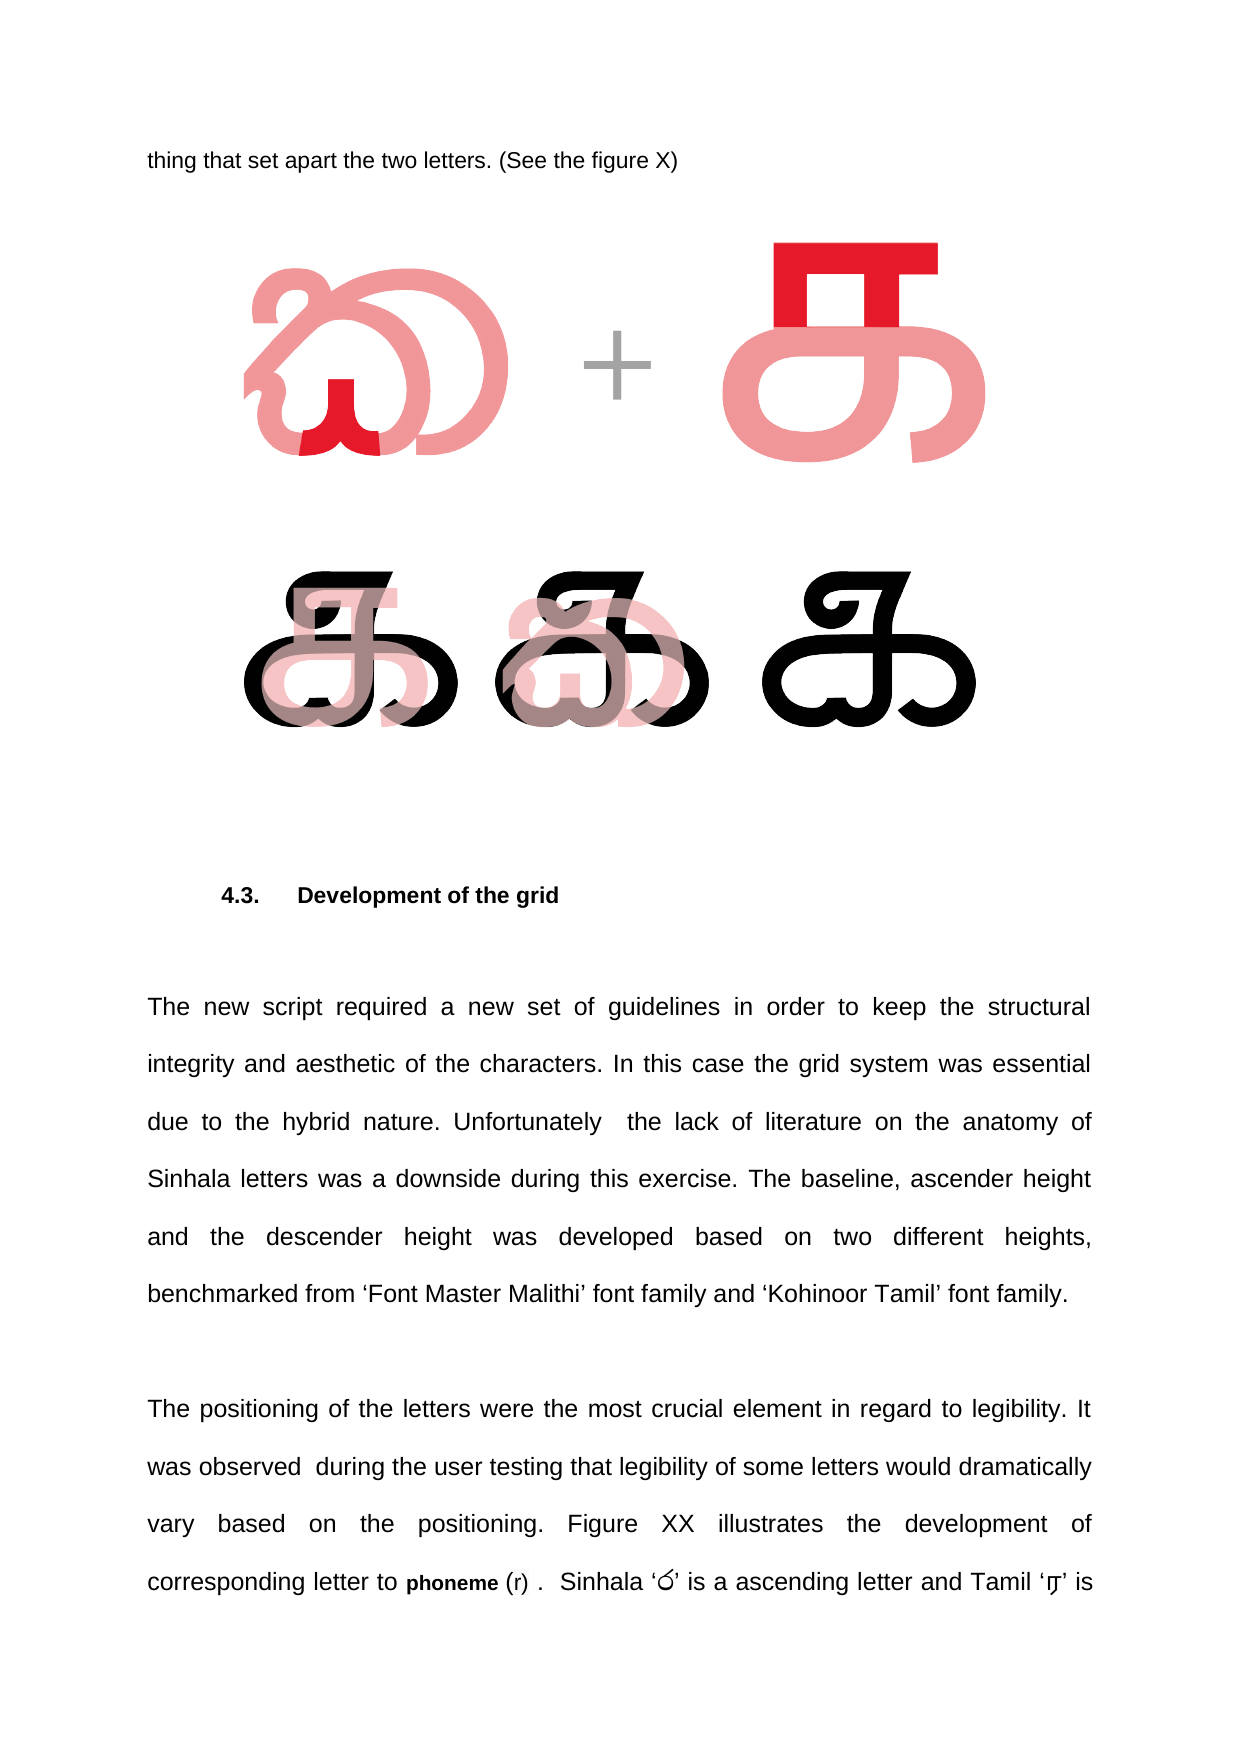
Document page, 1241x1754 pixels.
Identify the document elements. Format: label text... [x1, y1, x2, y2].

text The new script required a new set of guidelines in order to keep the structural integrity and aesthetic of the characters. In this case the grid system was essential due to the hybrid nature. Unfortunately the lack of literature on the anatomy of Sinhala letters was a downside during this exercise. The baseline, ascender height and the descender height was developed based on two different heights, benchmarked from ‘Font Master Malithi’ font family and ‘Kohinoor Tamil’ font family. [147, 992, 1093, 1308]
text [147, 1394, 1093, 1596]
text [147, 147, 1093, 173]
picture [147, 199, 1094, 798]
list Development of the grid [259, 882, 1093, 908]
